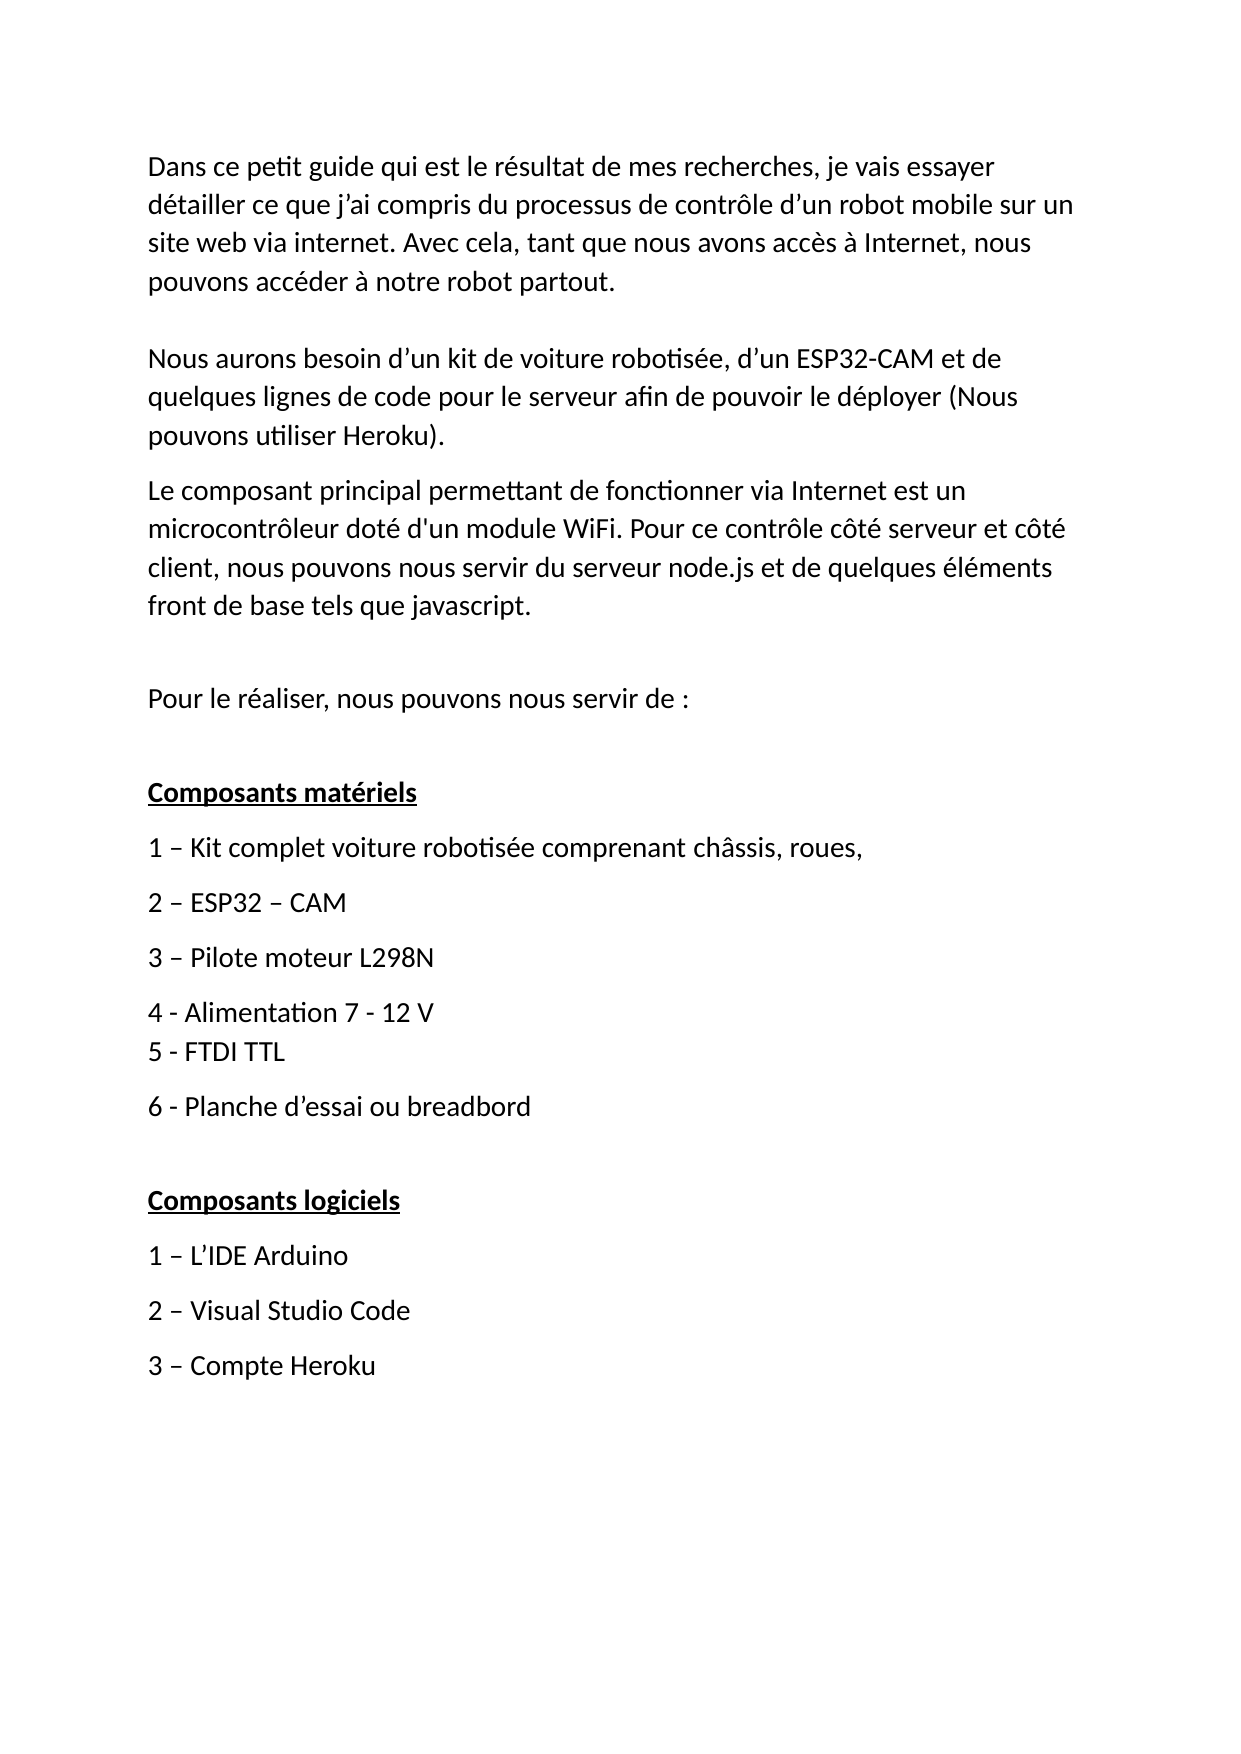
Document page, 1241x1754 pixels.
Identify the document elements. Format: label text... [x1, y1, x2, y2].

text 6 - Planche d’essai ou breadbord [148, 1088, 1093, 1124]
text 1 – Kit complet voiture robotisée comprenant châssis, roues, [148, 829, 1093, 865]
text Composants matériels [148, 736, 1093, 810]
text 3 – Pilote moteur L298N [148, 939, 1093, 975]
text Pour le réaliser, nous pouvons nous servir de : [148, 642, 1093, 716]
text Dans ce petit guide qui est le résultat de mes recherches, je vais essayer détailler ce que j’ai compris du processus de contrôle d’un robot mobile sur un site web via internet. Avec cela, tant que nous avons accès à Internet, nous pouvons accéder à notre robot partout. Nous aurons besoin d’un kit de voiture robotisée, d’un ESP32-CAM et de quelques lignes de code pour le serveur afin de pouvoir le déployer (Nous pouvons utiliser Heroku). [148, 148, 1093, 452]
text 4 - Alimentation 7 - 12 V 5 - FTDI TTL [148, 994, 1093, 1069]
text 2 – Visual Studio Code [148, 1292, 1093, 1327]
text 3 – Compte Heroku [148, 1347, 1093, 1383]
text Le composant principal permettant de fonctionner via Internet est un microcontrôleur doté d'un module WiFi. Pour ce contrôle côté serveur et côté client, nous pouvons nous servir du serveur node.js et de quelques éléments front de base tels que javascript. [148, 472, 1093, 623]
text Composants logiciels [148, 1143, 1093, 1217]
text 1 – L’IDE Arduino [148, 1237, 1093, 1272]
text 2 – ESP32 – CAM [148, 884, 1093, 920]
